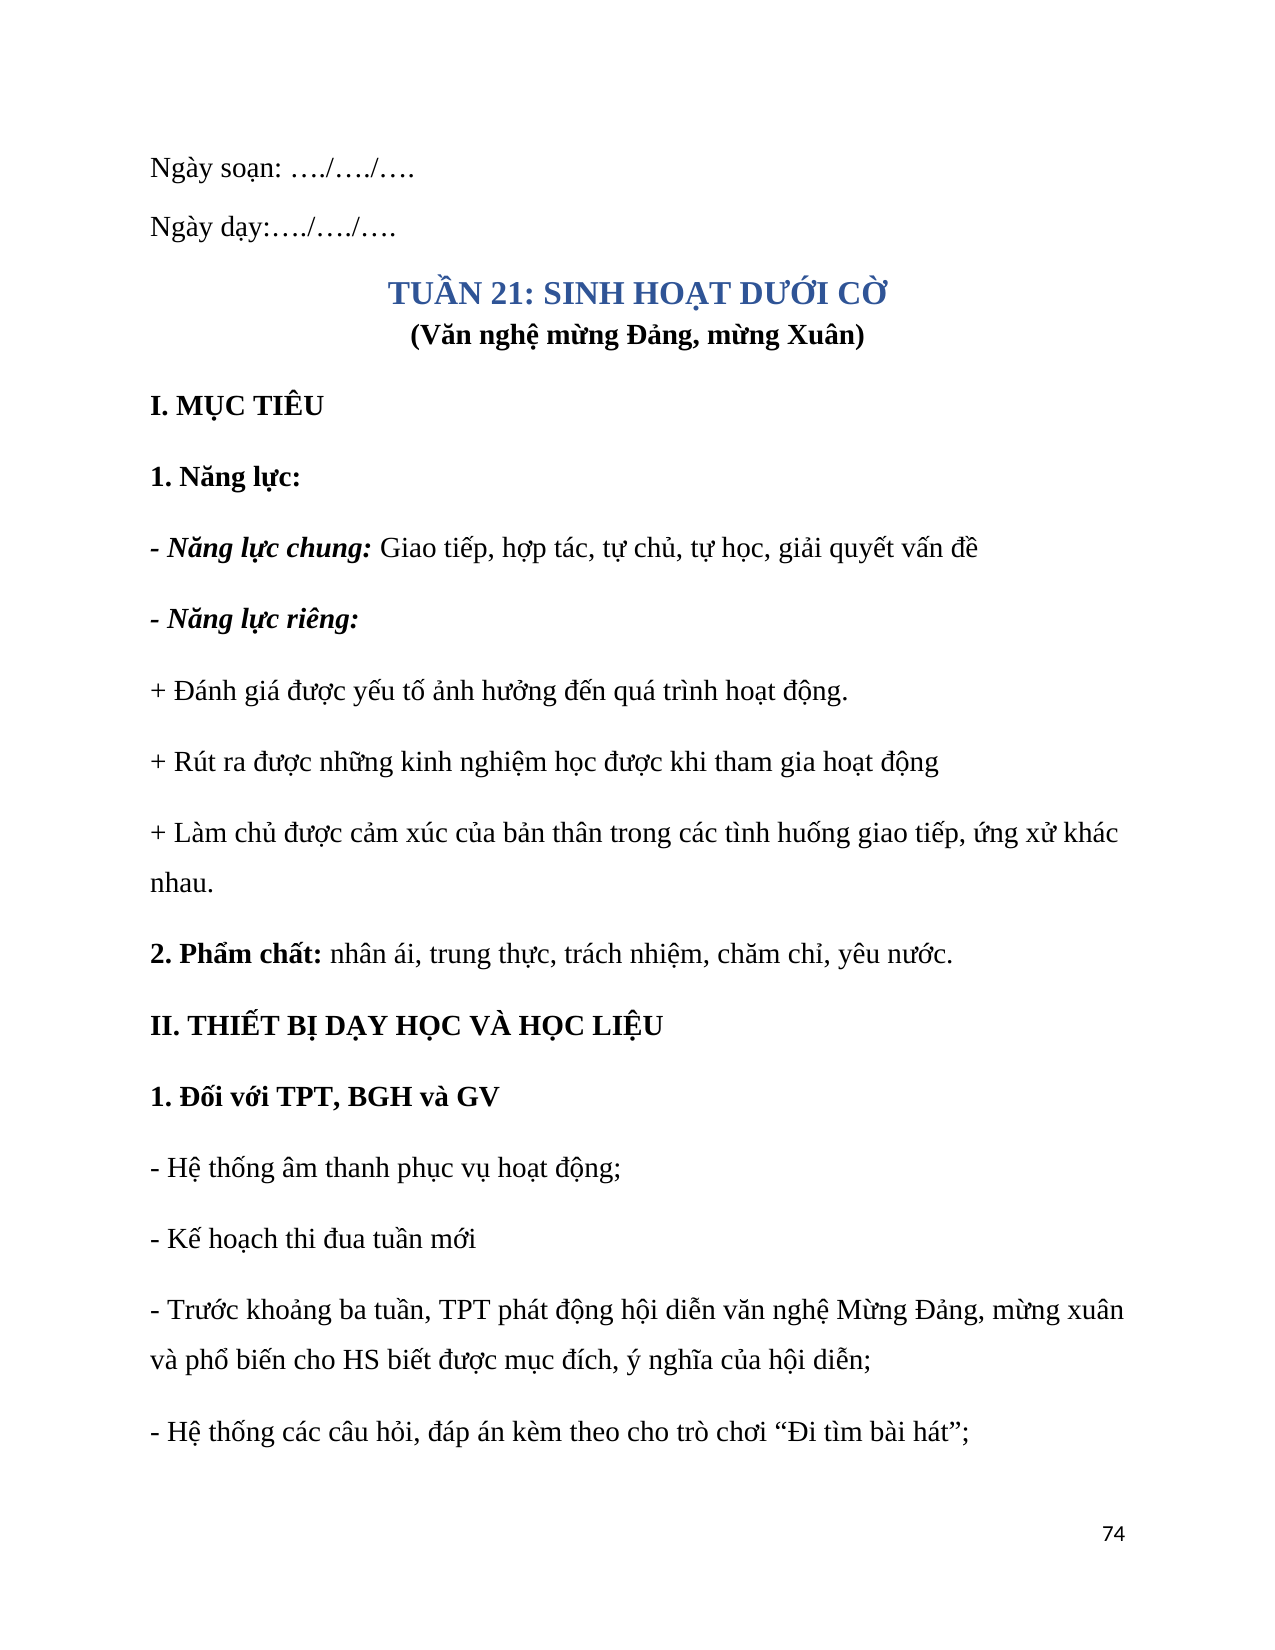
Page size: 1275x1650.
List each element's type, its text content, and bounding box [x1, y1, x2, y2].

subtitle TUẦN 21: SINH HOẠT DƯỚI CỜ [150, 273, 1125, 311]
text - Năng lực riêng: [150, 602, 1125, 635]
text 1. Năng lực: [150, 459, 1125, 493]
text (Văn nghệ mừng Đảng, mừng Xuân) [150, 317, 1125, 351]
text 1. Đối với TPT, BGH và GV [150, 1079, 1125, 1112]
text + Rút ra được những kinh nghiệm học được khi tham gia hoạt động [150, 744, 1125, 777]
text Ngày soạn: …./…./…. [150, 150, 1125, 183]
text - Kế hoạch thi đua tuần mới [150, 1221, 1125, 1254]
text + Đánh giá được yếu tố ảnh hưởng đến quá trình hoạt động. [150, 673, 1125, 706]
text - Năng lực chung: Giao tiếp, hợp tác, tự chủ, tự học, giải quyết vấn đề [150, 530, 1125, 564]
text I. MỤC TIÊU [150, 388, 1125, 422]
text - Trước khoảng ba tuần, TPT phát động hội diễn văn nghệ Mừng Đảng, mừng xuân và phổ biến cho HS biết được mục đích, ý nghĩa của hội diễn; [150, 1292, 1125, 1376]
text - Hệ thống các câu hỏi, đáp án kèm theo cho trò chơi “Đi tìm bài hát”; [150, 1414, 1125, 1447]
text - Hệ thống âm thanh phục vụ hoạt động; [150, 1150, 1125, 1183]
text 2. Phẩm chất: nhân ái, trung thực, trách nhiệm, chăm chỉ, yêu nước. [150, 936, 1125, 970]
text + Làm chủ được cảm xúc của bản thân trong các tình huống giao tiếp, ứng xử khác nhau. [150, 815, 1125, 899]
text II. THIẾT BỊ DẠY HỌC VÀ HỌC LIỆU [150, 1008, 1125, 1041]
text Ngày dạy:…./…./…. [150, 209, 1125, 243]
